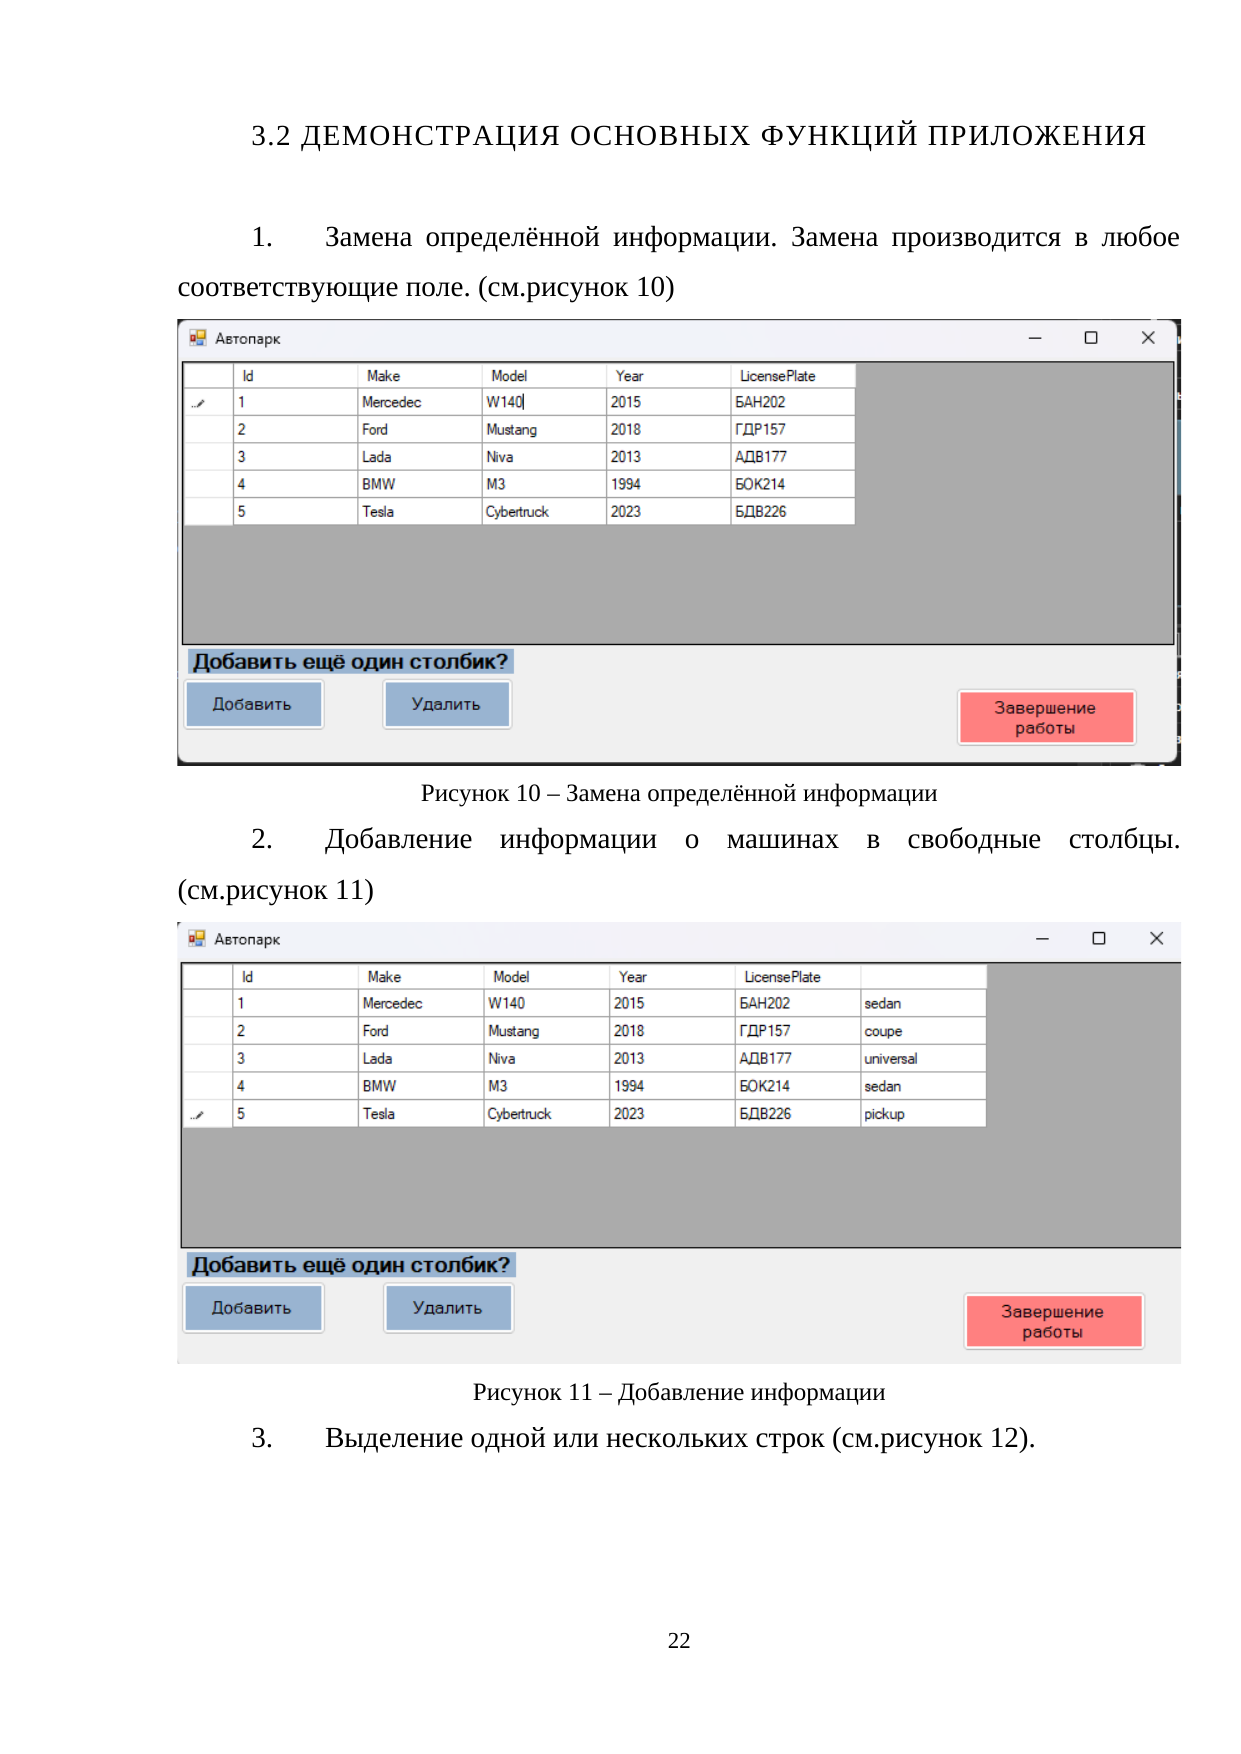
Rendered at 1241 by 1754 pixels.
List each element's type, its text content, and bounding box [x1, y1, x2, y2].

list Рисунок 10 – Замена определённой информации [177, 778, 1181, 807]
list Рисунок 11 – Добавление информации [177, 1377, 1181, 1406]
list Выделение одной или нескольких строк (см.рисунок 12). [177, 1420, 1181, 1454]
picture [177, 922, 1182, 1364]
picture [177, 319, 1182, 766]
list Замена определённой информации. Замена производится в любое соответствующие поле. (см.рисунок 10) [177, 219, 1181, 302]
subtitle 3.2 ДЕМОНСТРАЦИЯ ОСНОВНЫХ ФУНКЦИЙ ПРИЛОЖЕНИЯ [177, 118, 1181, 152]
list Добавление информации о машинах в свободные столбцы. (см.рисунок 11) [177, 822, 1181, 905]
